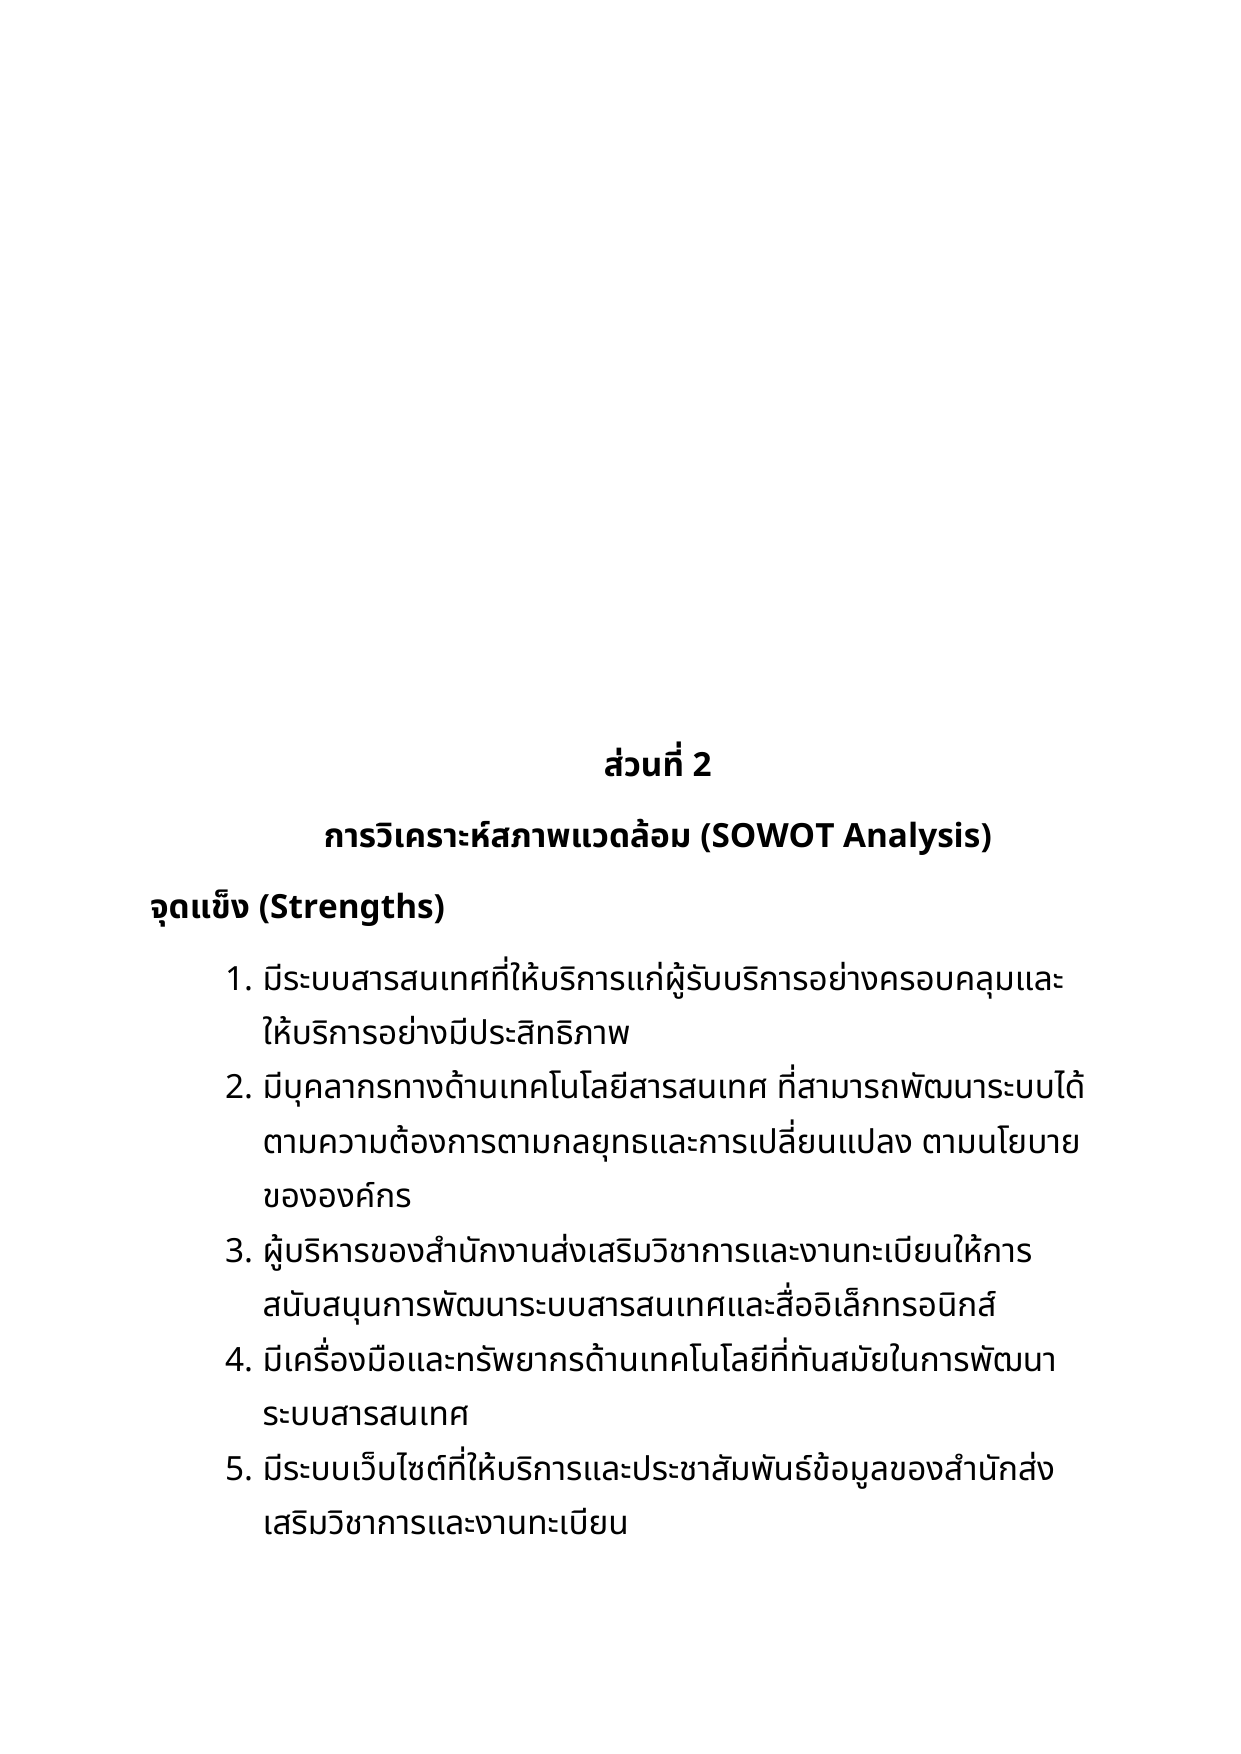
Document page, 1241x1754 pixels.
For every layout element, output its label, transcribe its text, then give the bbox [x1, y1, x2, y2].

list ผู้บริหารของสำนักงานส่งเสริมวิชาการและงานทะเบียนให้การสนับสนุนการพัฒนาระบบสารสนเทศและสื่ออิเล็กทรอนิกส์ [225, 1227, 1090, 1332]
list มีระบบเว็บไซต์ที่ให้บริการและประชาสัมพันธ์ข้อมูลของสำนักส่งเสริมวิชาการและงานทะเบียน [225, 1444, 1090, 1549]
text จุดแข็ง (Strengths) [150, 883, 1090, 934]
text ส่วนที่ 2 [150, 741, 1090, 791]
text การวิเคราะห์สภาพแวดล้อม (SOWOT Analysis) [150, 812, 1090, 862]
list มีบุคลากรทางด้านเทคโนโลยีสารสนเทศ ที่สามารถพัฒนาระบบได้ตามความต้องการตามกลยุทธและการเปลี่ยนแปลง ตามนโยบายขององค์กร [225, 1063, 1090, 1223]
list มีเครื่องมือและทรัพยากรด้านเทคโนโลยีที่ทันสมัยในการพัฒนาระบบสารสนเทศ [225, 1336, 1090, 1441]
list มีระบบสารสนเทศที่ให้บริการแก่ผู้รับบริการอย่างครอบคลุมและให้บริการอย่างมีประสิทธิภาพ [225, 954, 1090, 1059]
